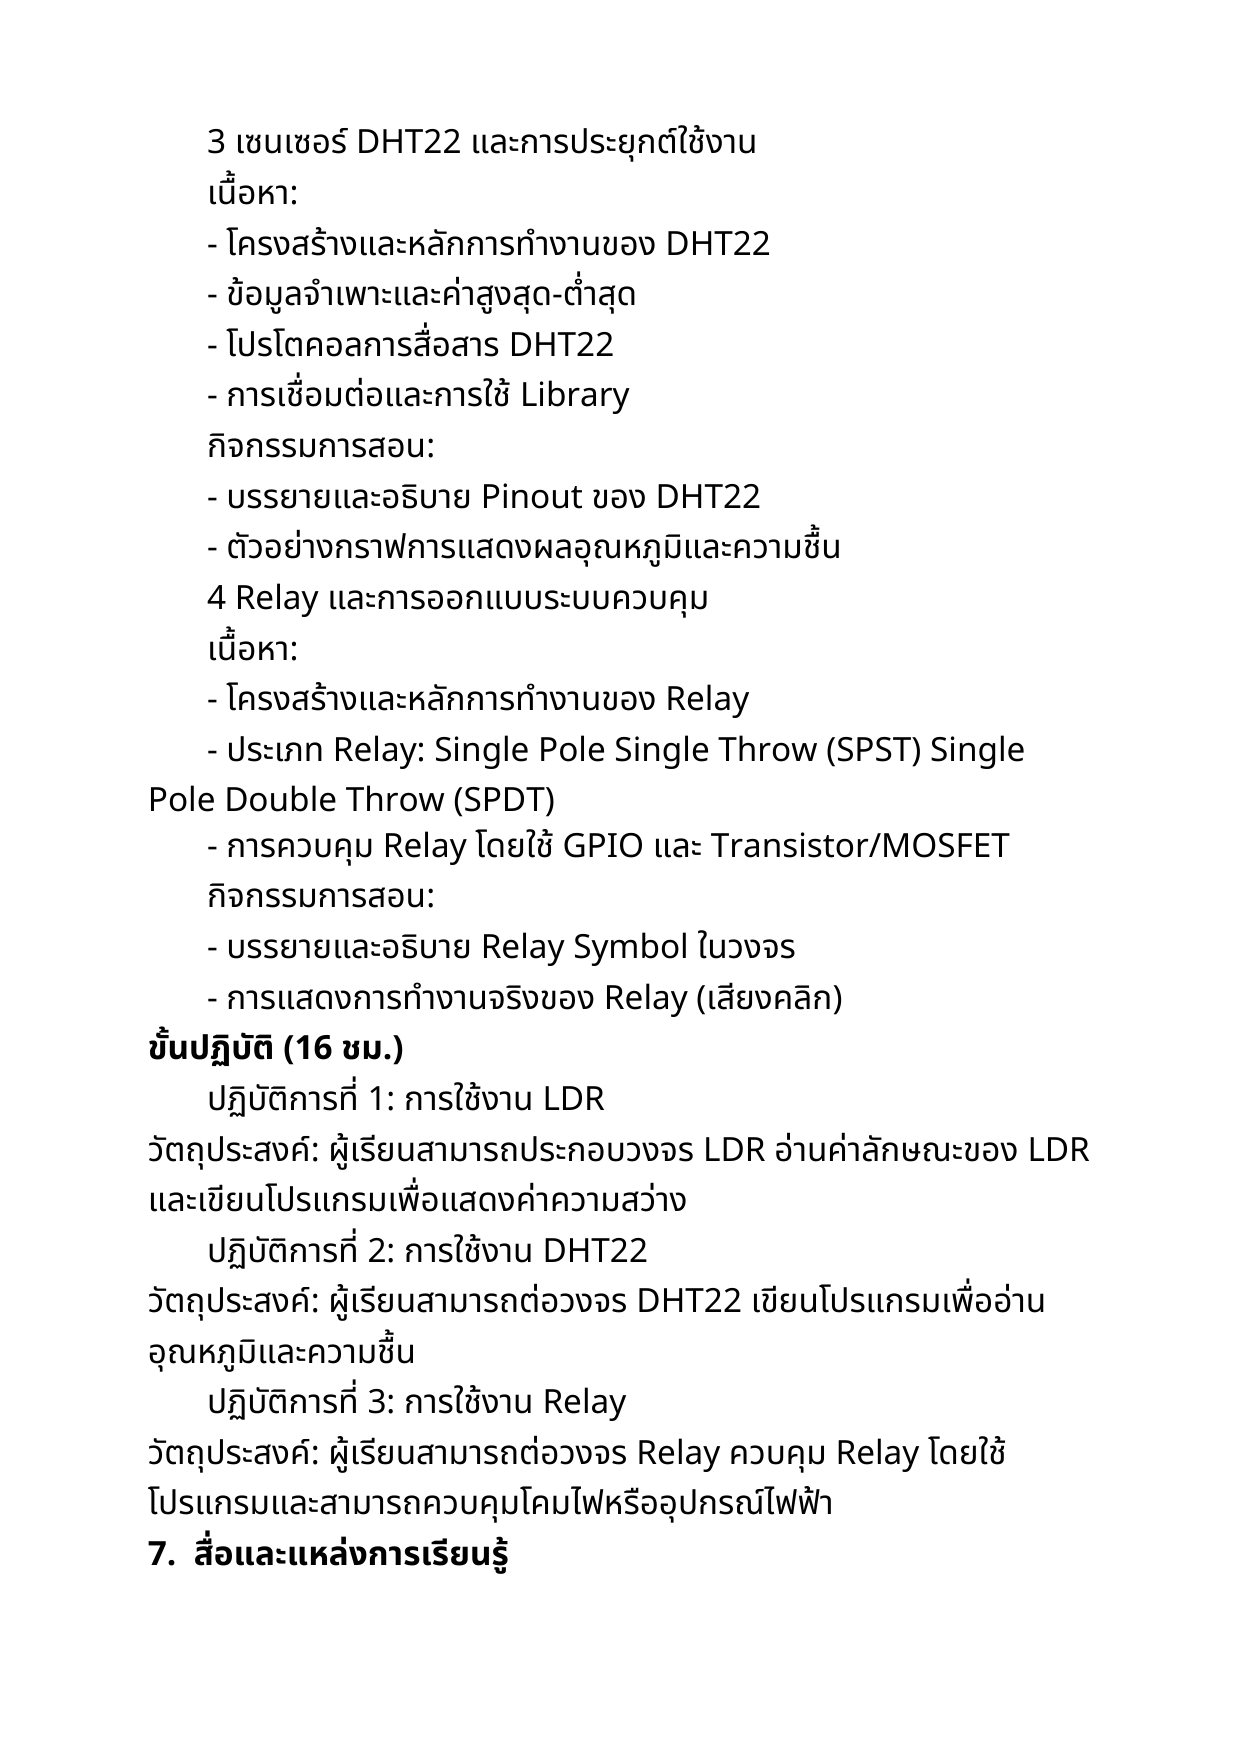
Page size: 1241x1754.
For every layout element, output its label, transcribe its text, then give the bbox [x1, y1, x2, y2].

text 4 Relay และการออกแบบระบบควบคุม [148, 574, 1093, 624]
text - ประเภท Relay: Single Pole Single Throw (SPST) Single Pole Double Throw (SPDT) [148, 726, 1093, 822]
text ปฏิบัติการที่ 3: การใช้งาน Relay [148, 1378, 1093, 1429]
text วัตถุประสงค์: ผู้เรียนสามารถต่อวงจร DHT22 เขียนโปรแกรมเพื่ออ่านอุณหภูมิและความชื้น [148, 1277, 1093, 1378]
text - การเชื่อมต่อและการใช้ Library [148, 371, 1093, 422]
text เนื้อหา: [148, 169, 1093, 219]
text - บรรยายและอธิบาย Pinout ของ DHT22 [148, 472, 1093, 523]
text - โครงสร้างและหลักการทำงานของ Relay [148, 675, 1093, 726]
text - ข้อมูลจำเพาะและค่าสูงสุด-ต่ำสุด [148, 270, 1093, 321]
text - บรรยายและอธิบาย Relay Symbol ในวงจร [148, 923, 1093, 973]
text - โครงสร้างและหลักการทำงานของ DHT22 [148, 219, 1093, 270]
text 3 เซนเซอร์ DHT22 และการประยุกต์ใช้งาน [148, 118, 1093, 169]
text เนื้อหา: [148, 624, 1093, 675]
text ขั้นปฏิบัติ (16 ชม.) [148, 1024, 1093, 1075]
text กิจกรรมการสอน: [148, 422, 1093, 472]
text ปฏิบัติการที่ 2: การใช้งาน DHT22 [148, 1226, 1093, 1277]
text วัตถุประสงค์: ผู้เรียนสามารถต่อวงจร Relay ควบคุม Relay โดยใช้โปรแกรมและสามารถควบคุมโคมไฟหรืออุปกรณ์ไฟฟ้า [148, 1429, 1093, 1530]
text - ตัวอย่างกราฟการแสดงผลอุณหภูมิและความชื้น [148, 523, 1093, 574]
text 7. สื่อและแหล่งการเรียนรู้ [148, 1530, 1093, 1580]
text ปฏิบัติการที่ 1: การใช้งาน LDR [148, 1075, 1093, 1125]
text วัตถุประสงค์: ผู้เรียนสามารถประกอบวงจร LDR อ่านค่าลักษณะของ LDR และเขียนโปรแกรมเพื่อแสดงค่าความสว่าง [148, 1125, 1093, 1226]
text กิจกรรมการสอน: [148, 872, 1093, 923]
text - การควบคุม Relay โดยใช้ GPIO และ Transistor/MOSFET [148, 822, 1093, 872]
text - โปรโตคอลการสื่อสาร DHT22 [148, 321, 1093, 371]
text - การแสดงการทำงานจริงของ Relay (เสียงคลิก) [148, 973, 1093, 1024]
